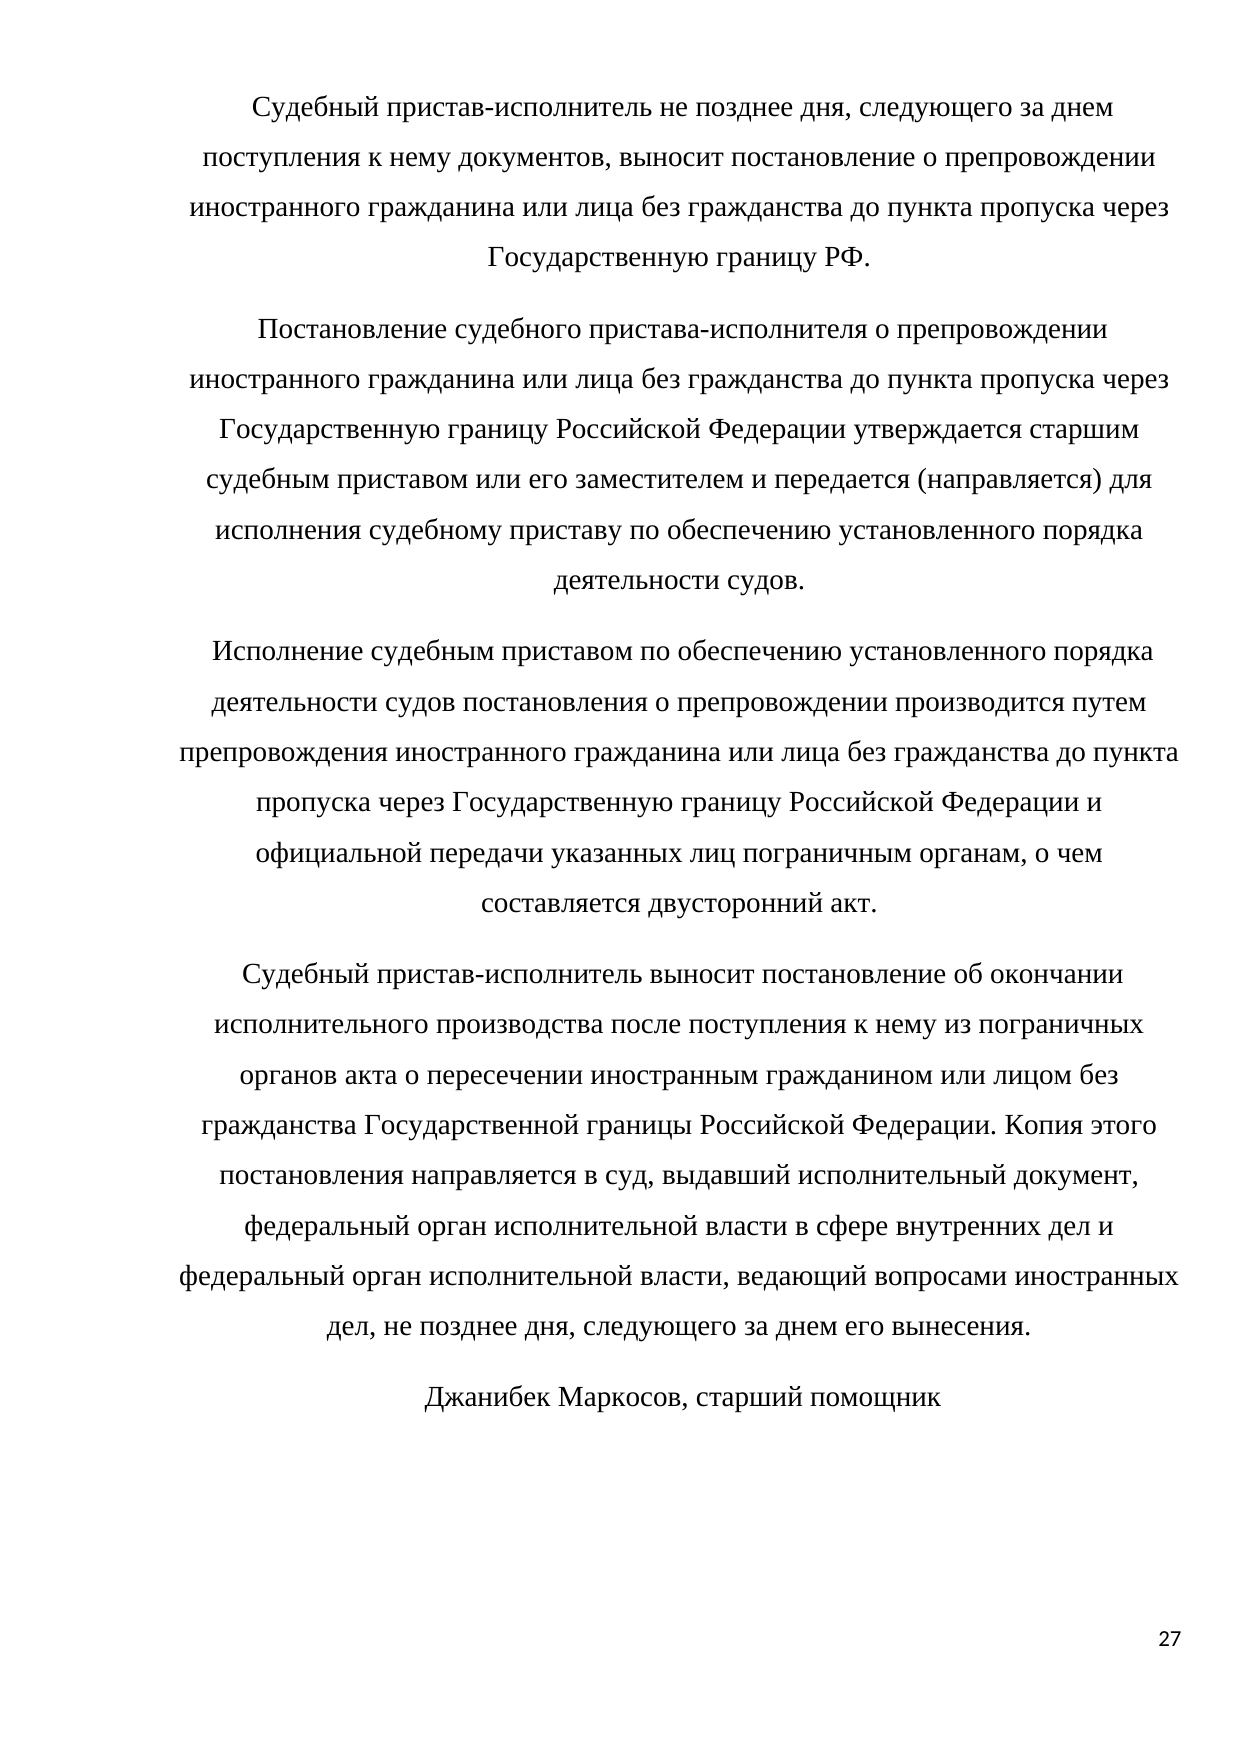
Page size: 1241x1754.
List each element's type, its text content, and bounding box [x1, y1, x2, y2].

subtitle Судебный пристав-исполнитель выносит постановление об окончании исполнительного производства после поступления к нему из пограничных органов акта о пересечении иностранным гражданином или лицом без гражданства Государственной границы Российской Федерации. Копия этого постановления направляется в суд, выдавший исполнительный документ, федеральный орган исполнительной власти в сфере внутренних дел и федеральный орган исполнительной власти, ведающий вопросами иностранных дел, не позднее дня, следующего за днем его вынесения. [177, 956, 1181, 1342]
subtitle Исполнение судебным приставом по обеспечению установленного порядка деятельности судов постановления о препровождении производится путем препровождения иностранного гражданина или лица без гражданства до пункта пропуска через Государственную границу Российской Федерации и официальной передачи указанных лиц пограничным органам, о чем составляется двусторонний акт. [177, 633, 1181, 918]
subtitle Постановление судебного пристава-исполнителя о препровождении иностранного гражданина или лица без гражданства до пункта пропуска через Государственную границу Российской Федерации утверждается старшим судебным приставом или его заместителем и передается (направляется) для исполнения судебному приставу по обеспечению установленного порядка деятельности судов. [177, 311, 1181, 596]
subtitle Судебный пристав-исполнитель не позднее дня, следующего за днем поступления к нему документов, выносит постановление о препровождении иностранного гражданина или лица без гражданства до пункта пропуска через Государственную границу РФ. [177, 89, 1181, 273]
subtitle Джанибек Маркосов, старший помощник [177, 1379, 1181, 1413]
